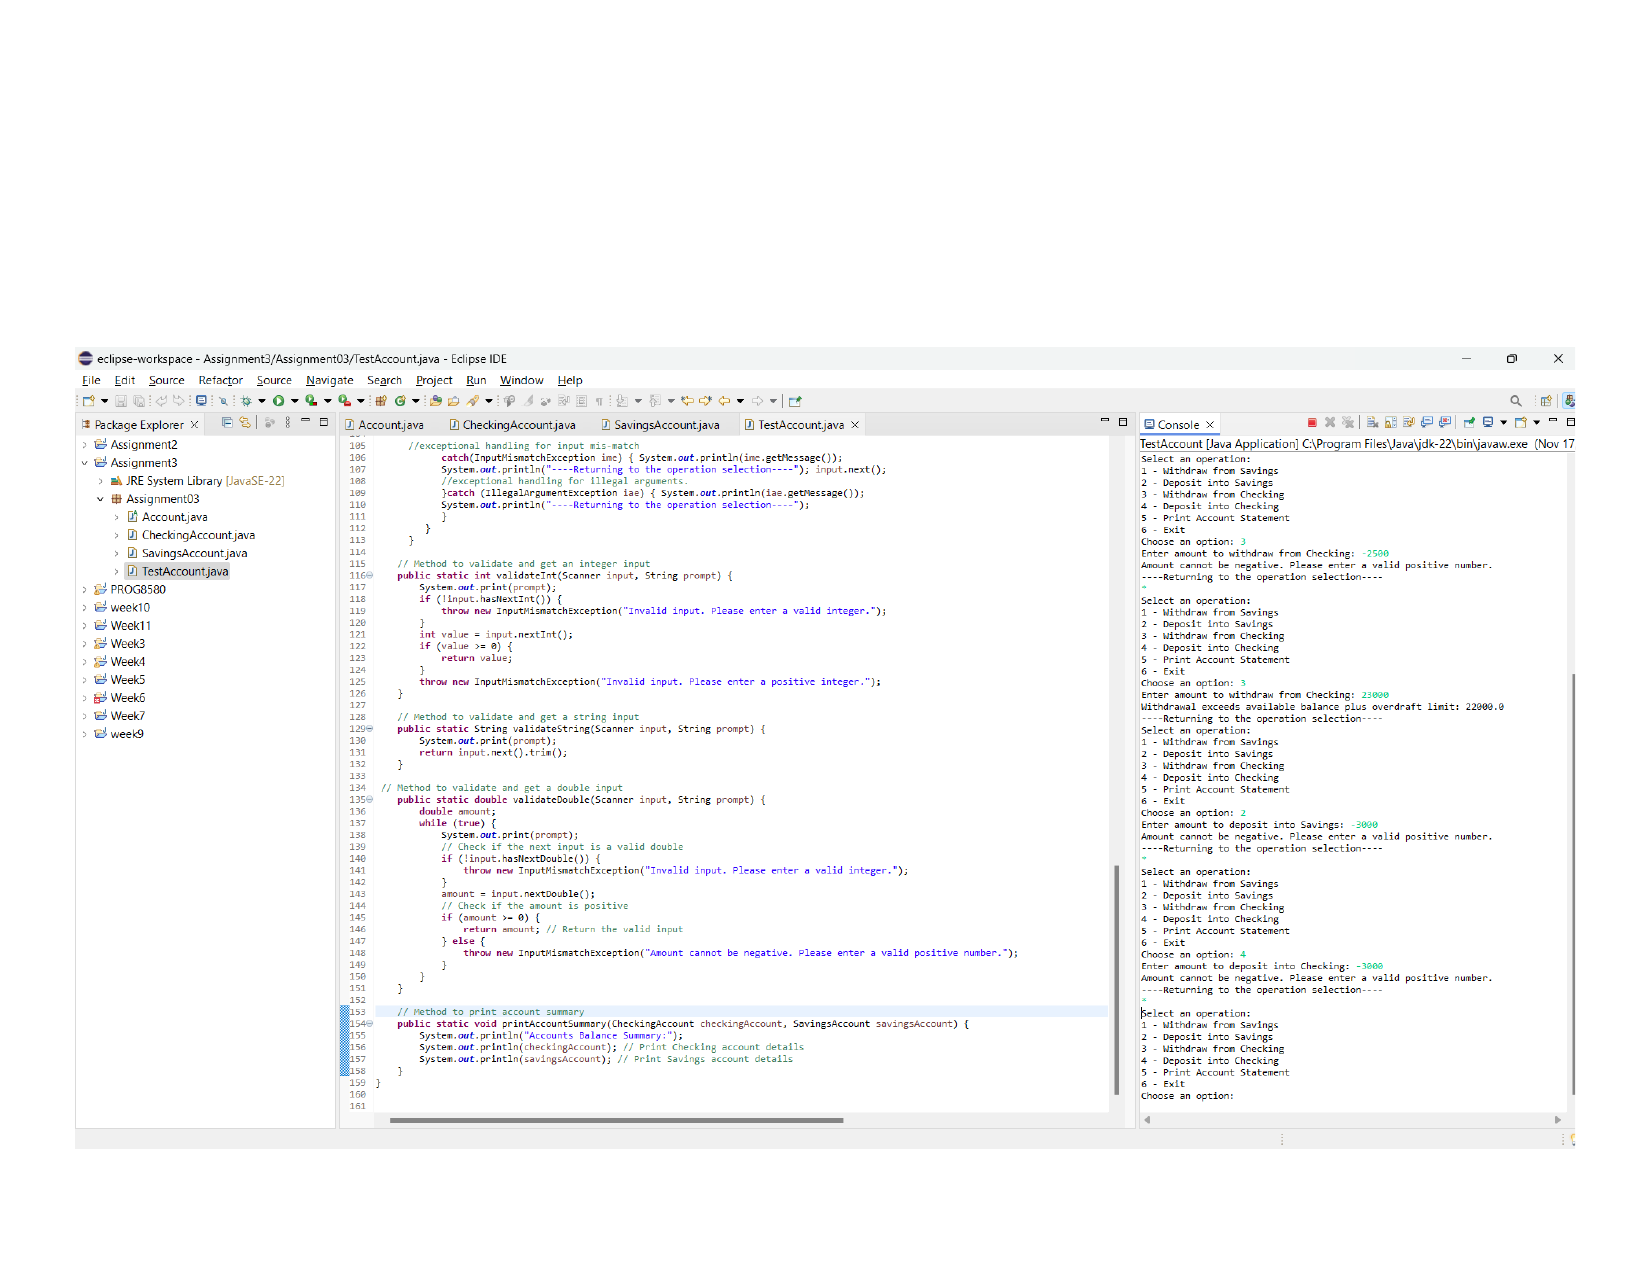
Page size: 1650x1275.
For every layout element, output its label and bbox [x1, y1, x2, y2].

picture [75, 347, 1575, 1149]
